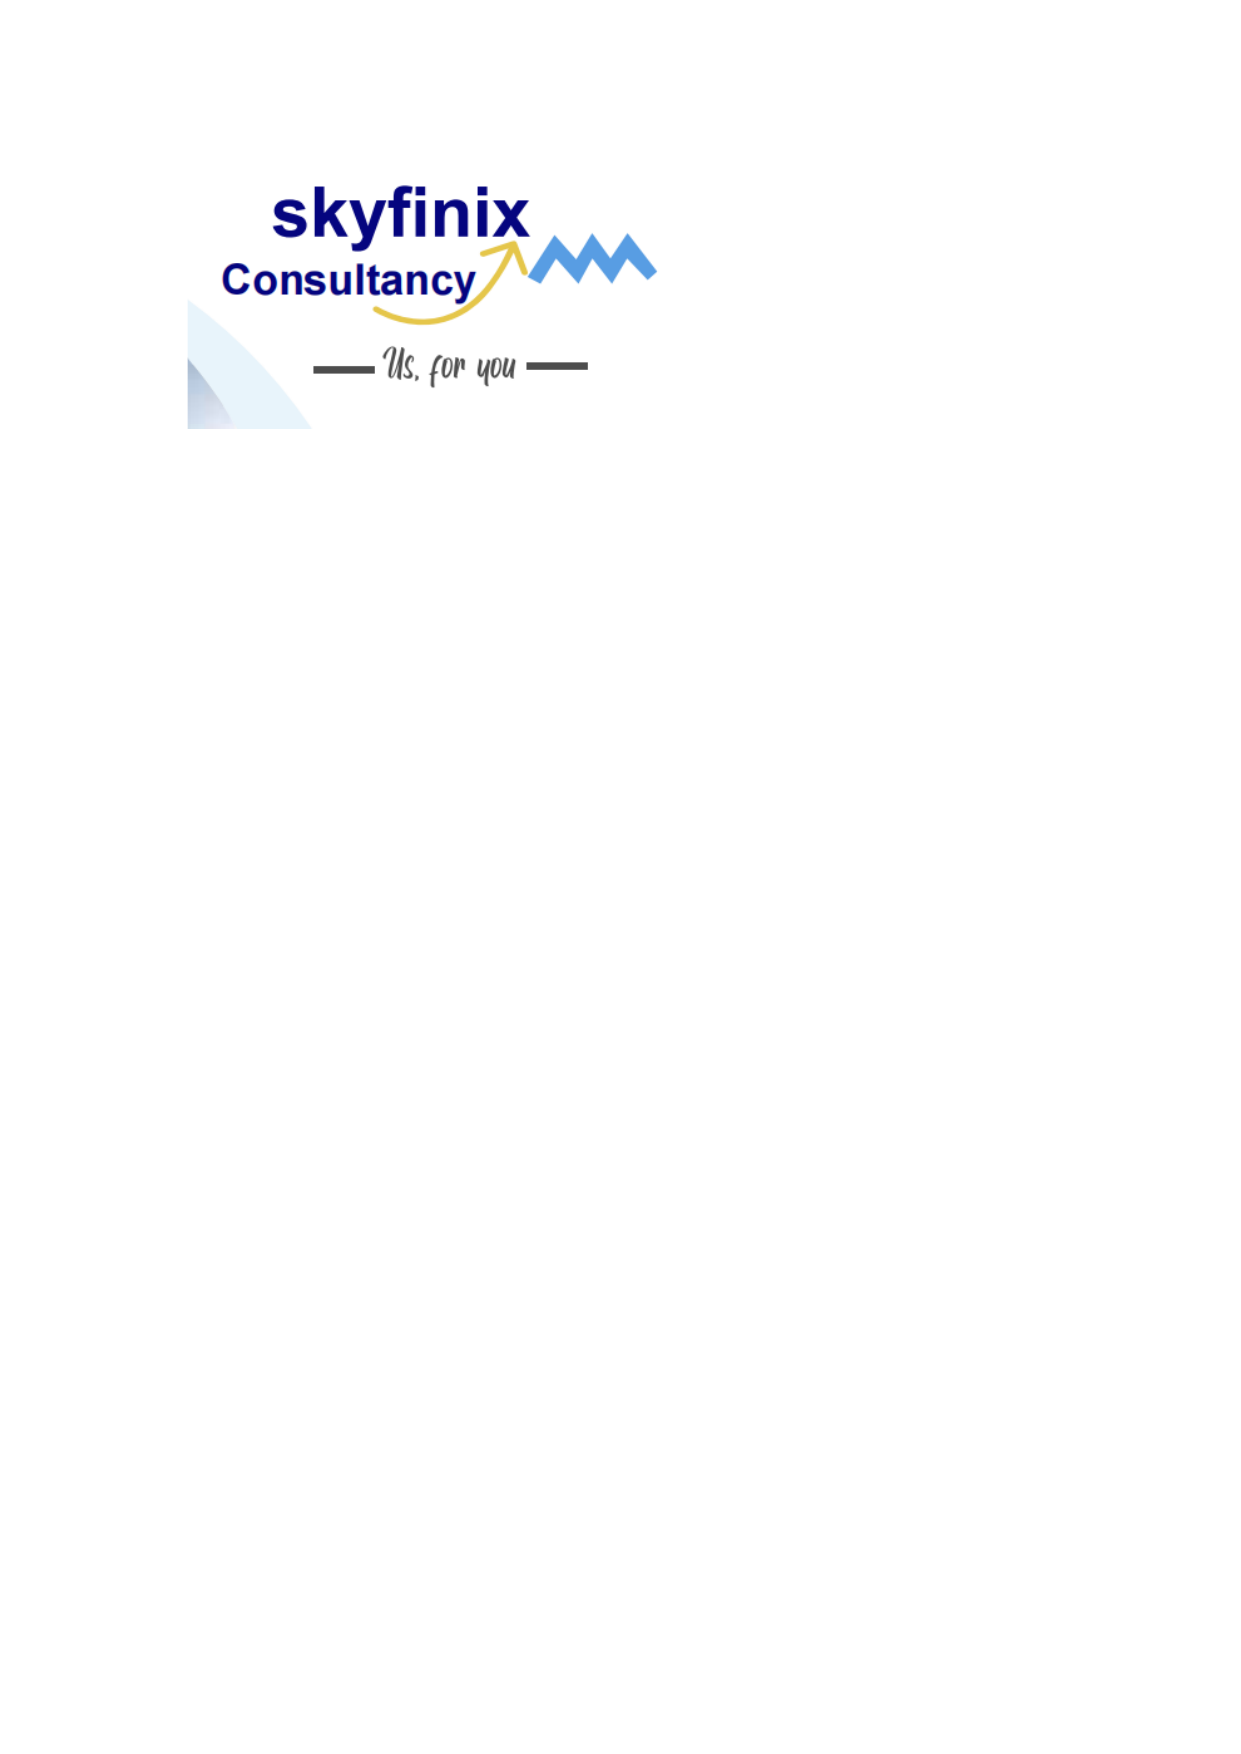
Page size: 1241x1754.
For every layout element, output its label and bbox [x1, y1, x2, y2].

picture [187, 150, 682, 429]
